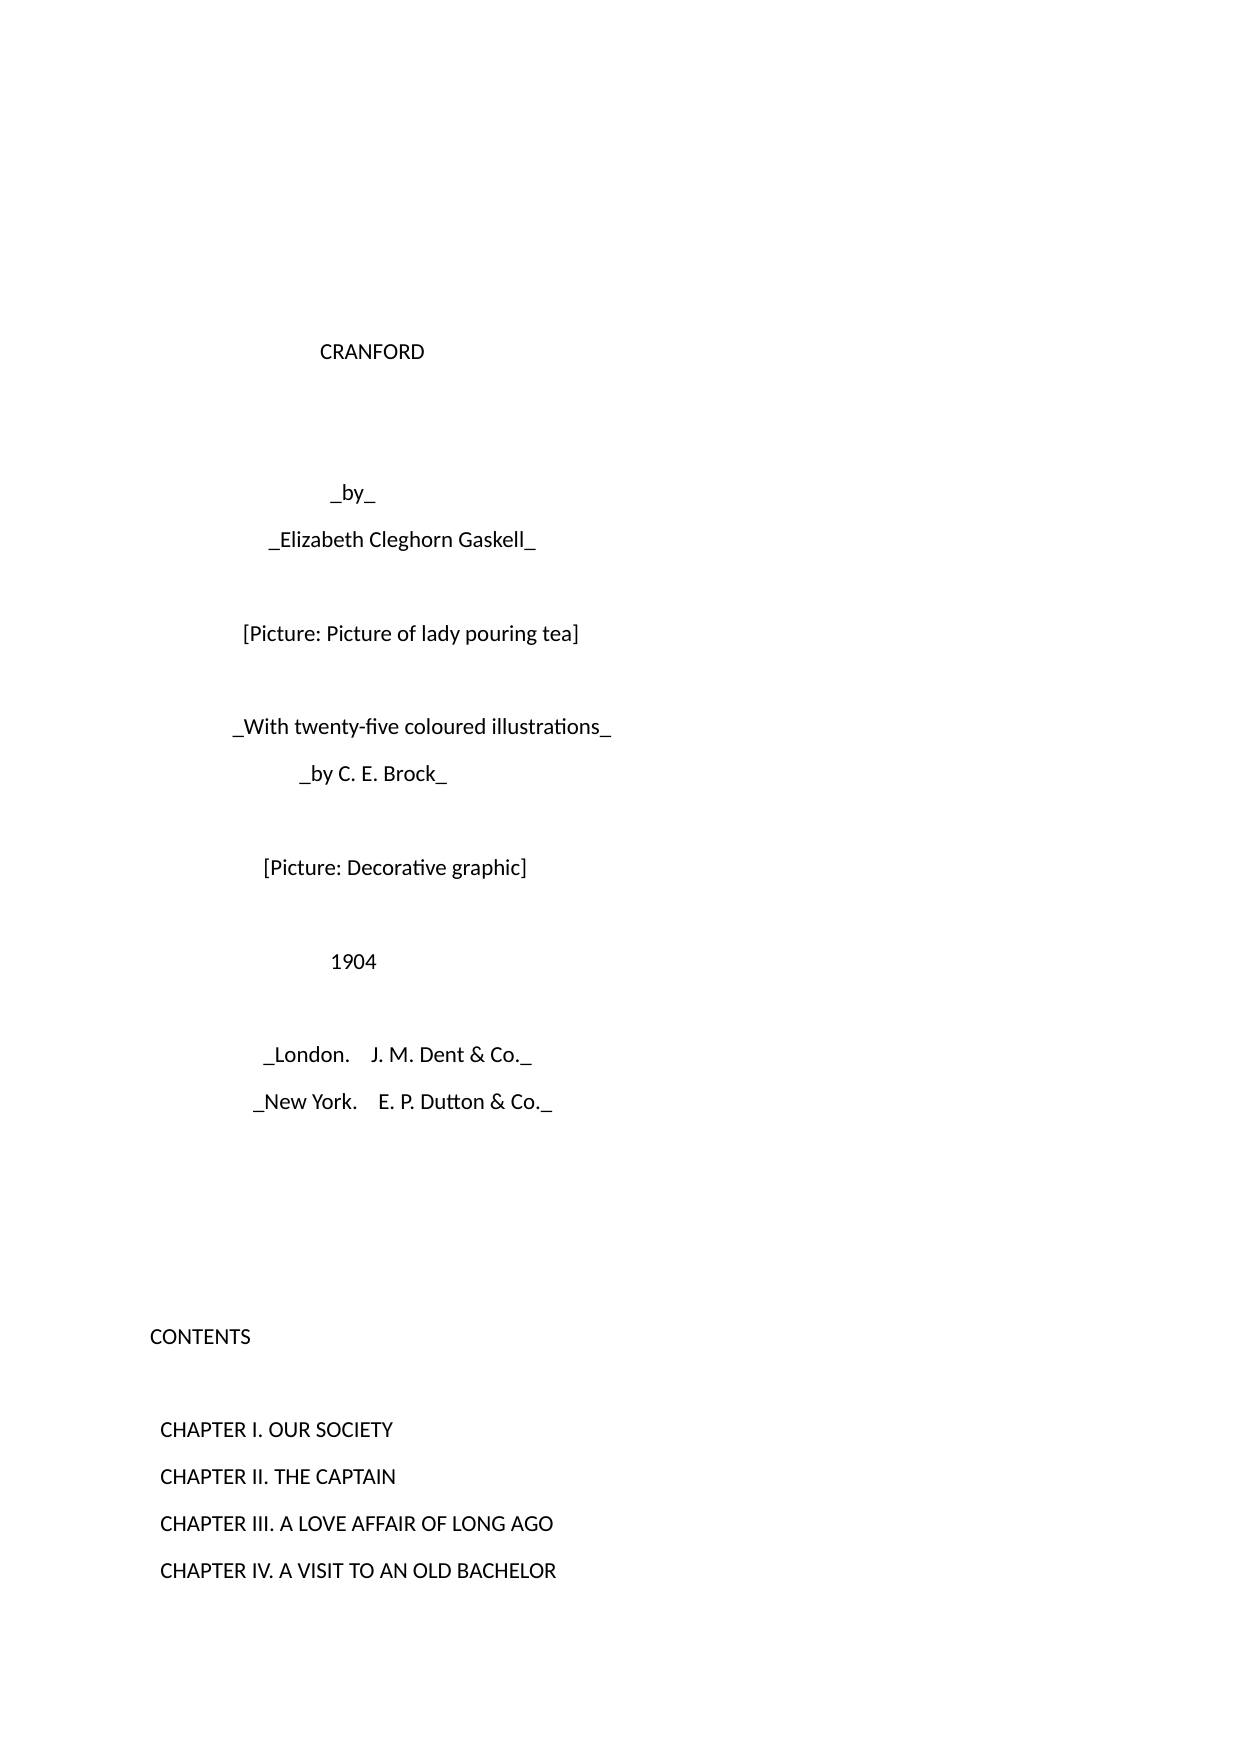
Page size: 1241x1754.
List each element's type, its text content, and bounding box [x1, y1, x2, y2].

text _London. J. M. Dent & Co._ [150, 1041, 1090, 1069]
text CHAPTER III. A LOVE AFFAIR OF LONG AGO [150, 1509, 1090, 1537]
text _by C. E. Brock_ [150, 759, 1090, 787]
text _With twenty-five coloured illustrations_ [150, 712, 1090, 741]
text CRANFORD [150, 337, 1090, 366]
text CHAPTER IV. A VISIT TO AN OLD BACHELOR [150, 1556, 1090, 1584]
text _Elizabeth Cleghorn Gaskell_ [150, 525, 1090, 553]
text [Picture: Picture of lady pouring tea] [150, 619, 1090, 647]
text _New York. E. P. Dutton & Co._ [150, 1087, 1090, 1116]
text CONTENTS [150, 1322, 1090, 1350]
text 1904 [150, 947, 1090, 975]
text [Picture: Decorative graphic] [150, 853, 1090, 881]
text CHAPTER I. OUR SOCIETY [150, 1416, 1090, 1444]
text CHAPTER II. THE CAPTAIN [150, 1462, 1090, 1491]
text _by_ [150, 478, 1090, 506]
